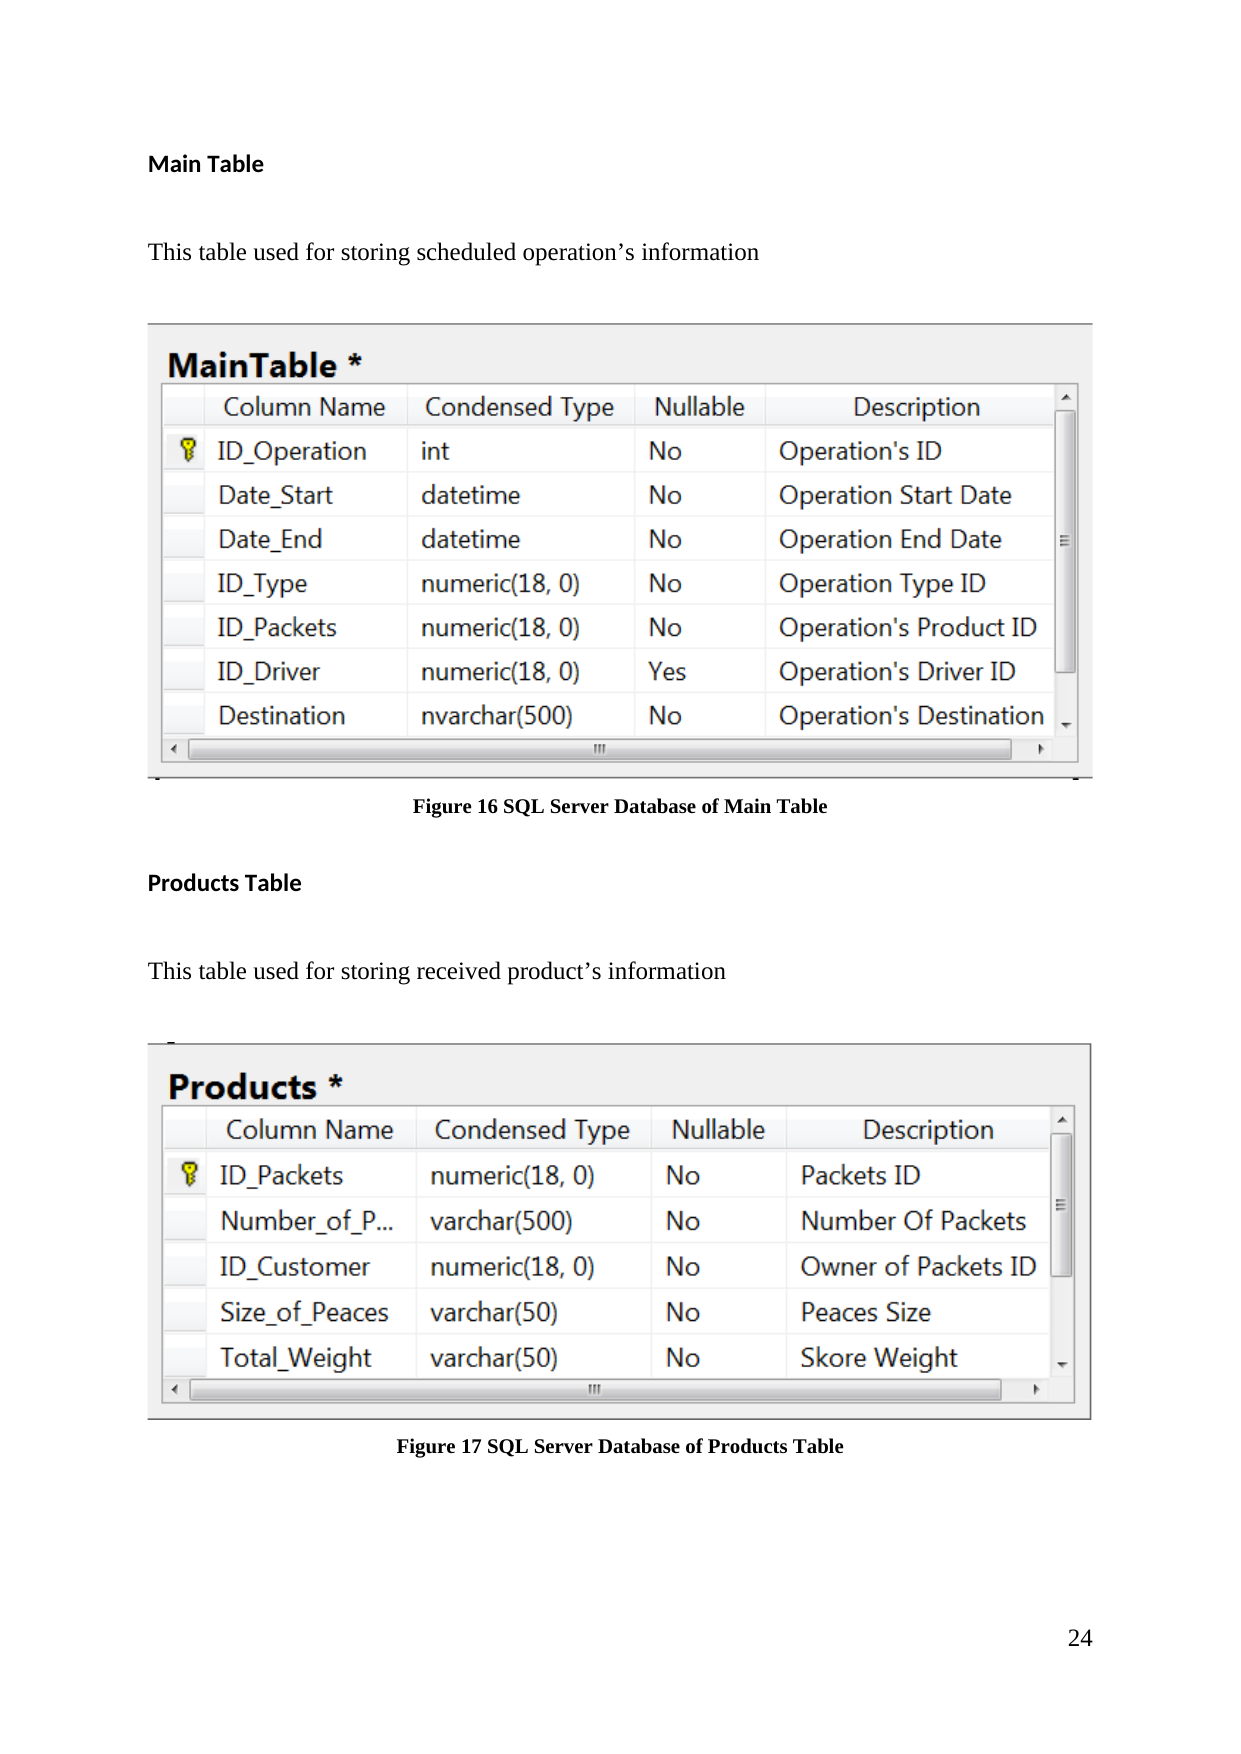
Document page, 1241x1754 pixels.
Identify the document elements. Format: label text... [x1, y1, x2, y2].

subtitle Main Table [148, 148, 1092, 178]
picture [147, 1042, 1093, 1420]
text Figure 17 SQL Server Database of Products Table [148, 1434, 1092, 1458]
text Figure 16 SQL Server Database of Main Table [148, 794, 1092, 818]
picture [147, 322, 1093, 780]
text This table used for storing scheduled operation’s information [148, 237, 1092, 265]
subtitle Products Table [148, 868, 1092, 898]
text This table used for storing received product’s information [148, 956, 1092, 985]
